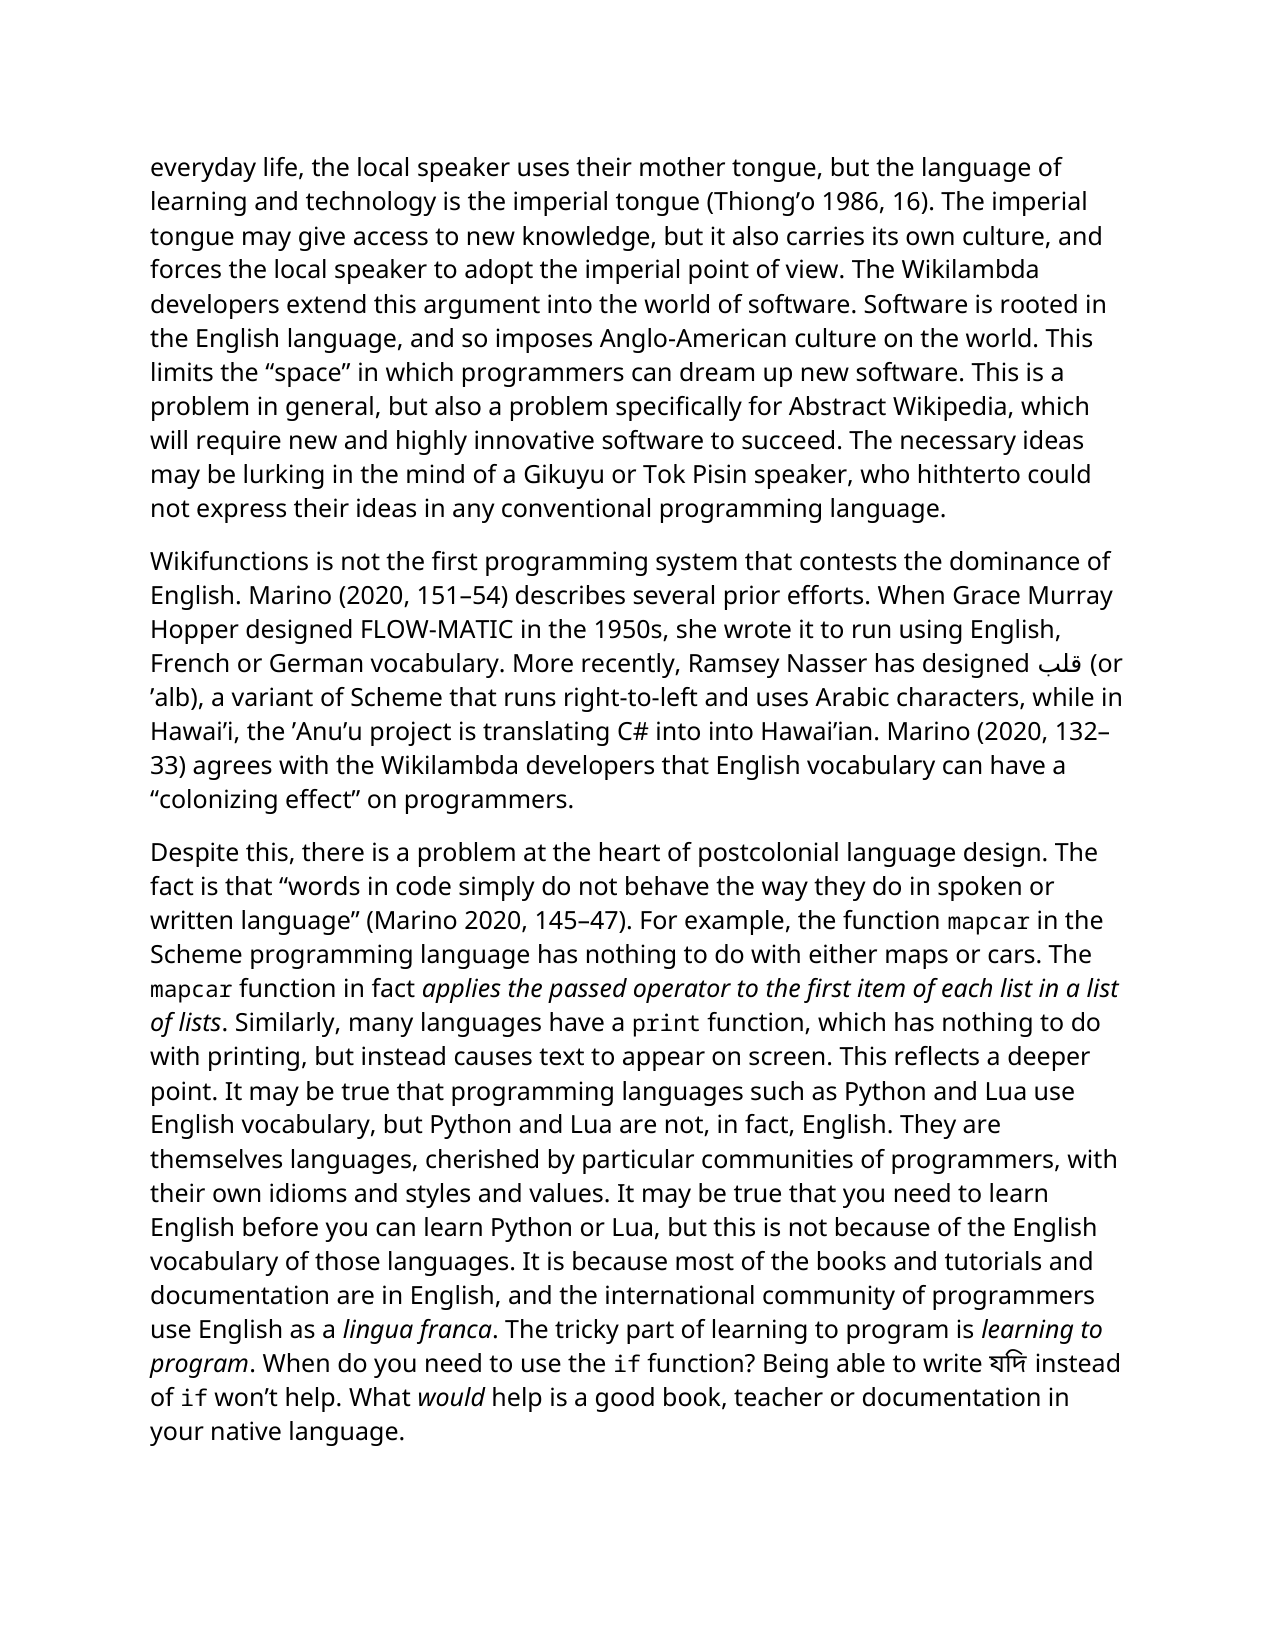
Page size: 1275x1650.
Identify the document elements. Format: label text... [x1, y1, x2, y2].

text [150, 150, 1125, 525]
text Despite this, there is a problem at the heart of postcolonial language design. The fact is that “words in code simply do not behave the way they do in spoken or written language” (Marino 2020, 145–47). For example, the function mapcar in the Scheme programming language has nothing to do with either maps or cars. The mapcar function in fact applies the passed operator to the first item of each list in a list of lists. Similarly, many languages have a print function, which has nothing to do with printing, but instead causes text to appear on screen. This reflects a deeper point. It may be true that programming languages such as Python and Lua use English vocabulary, but Python and Lua are not, in fact, English. They are themselves languages, cherished by particular communities of programmers, with their own idioms and styles and values. It may be true that you need to learn English before you can learn Python or Lua, but this is not because of the English vocabulary of those languages. It is because most of the books and tutorials and documentation are in English, and the international community of programmers use English as a lingua franca. The tricky part of learning to program is learning to program. When do you need to use the if function? Being able to write যদি instead of if won’t help. What would help is a good book, teacher or documentation in your native language. [150, 835, 1125, 1448]
text Wikifunctions is not the first programming system that contests the dominance of English. Marino (2020, 151–54) describes several prior efforts. When Grace Murray Hopper designed FLOW-MATIC in the 1950s, she wrote it to run using English, French or German vocabulary. More recently, Ramsey Nasser has designed قلب (or ’alb), a variant of Scheme that runs right-to-left and uses Arabic characters, while in Hawai’i, the ’Anu’u project is translating C# into into Hawai’ian. Marino (2020, 132–33) agrees with the Wikilambda developers that English vocabulary can have a “colonizing effect” on programmers. [150, 543, 1125, 816]
